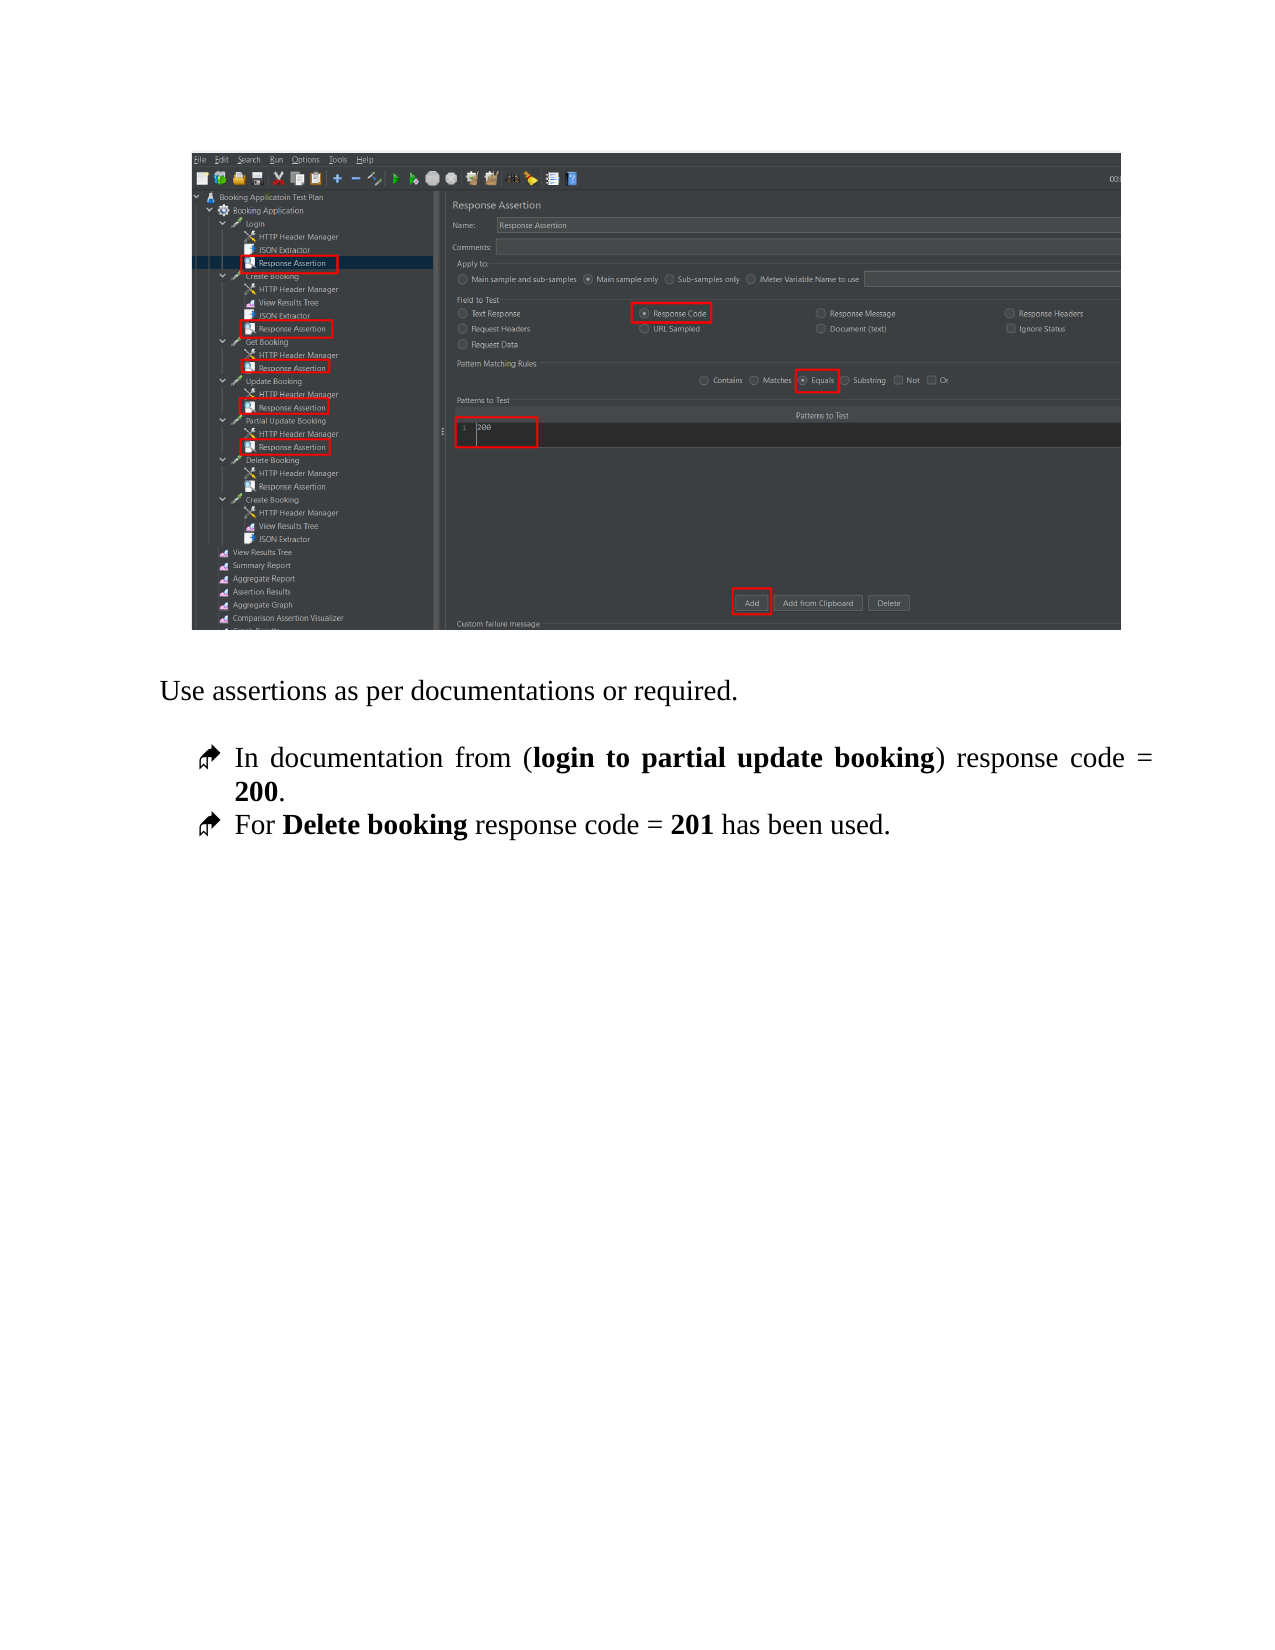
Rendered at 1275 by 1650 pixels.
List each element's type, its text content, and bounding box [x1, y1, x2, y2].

list For Delete booking response code = 201 has been used. [197, 807, 1153, 841]
list In documentation from (login to partial update booking) response code = 200. [197, 740, 1153, 807]
picture [191, 150, 1121, 630]
text Use assertions as per documentations or required. [159, 673, 1153, 707]
